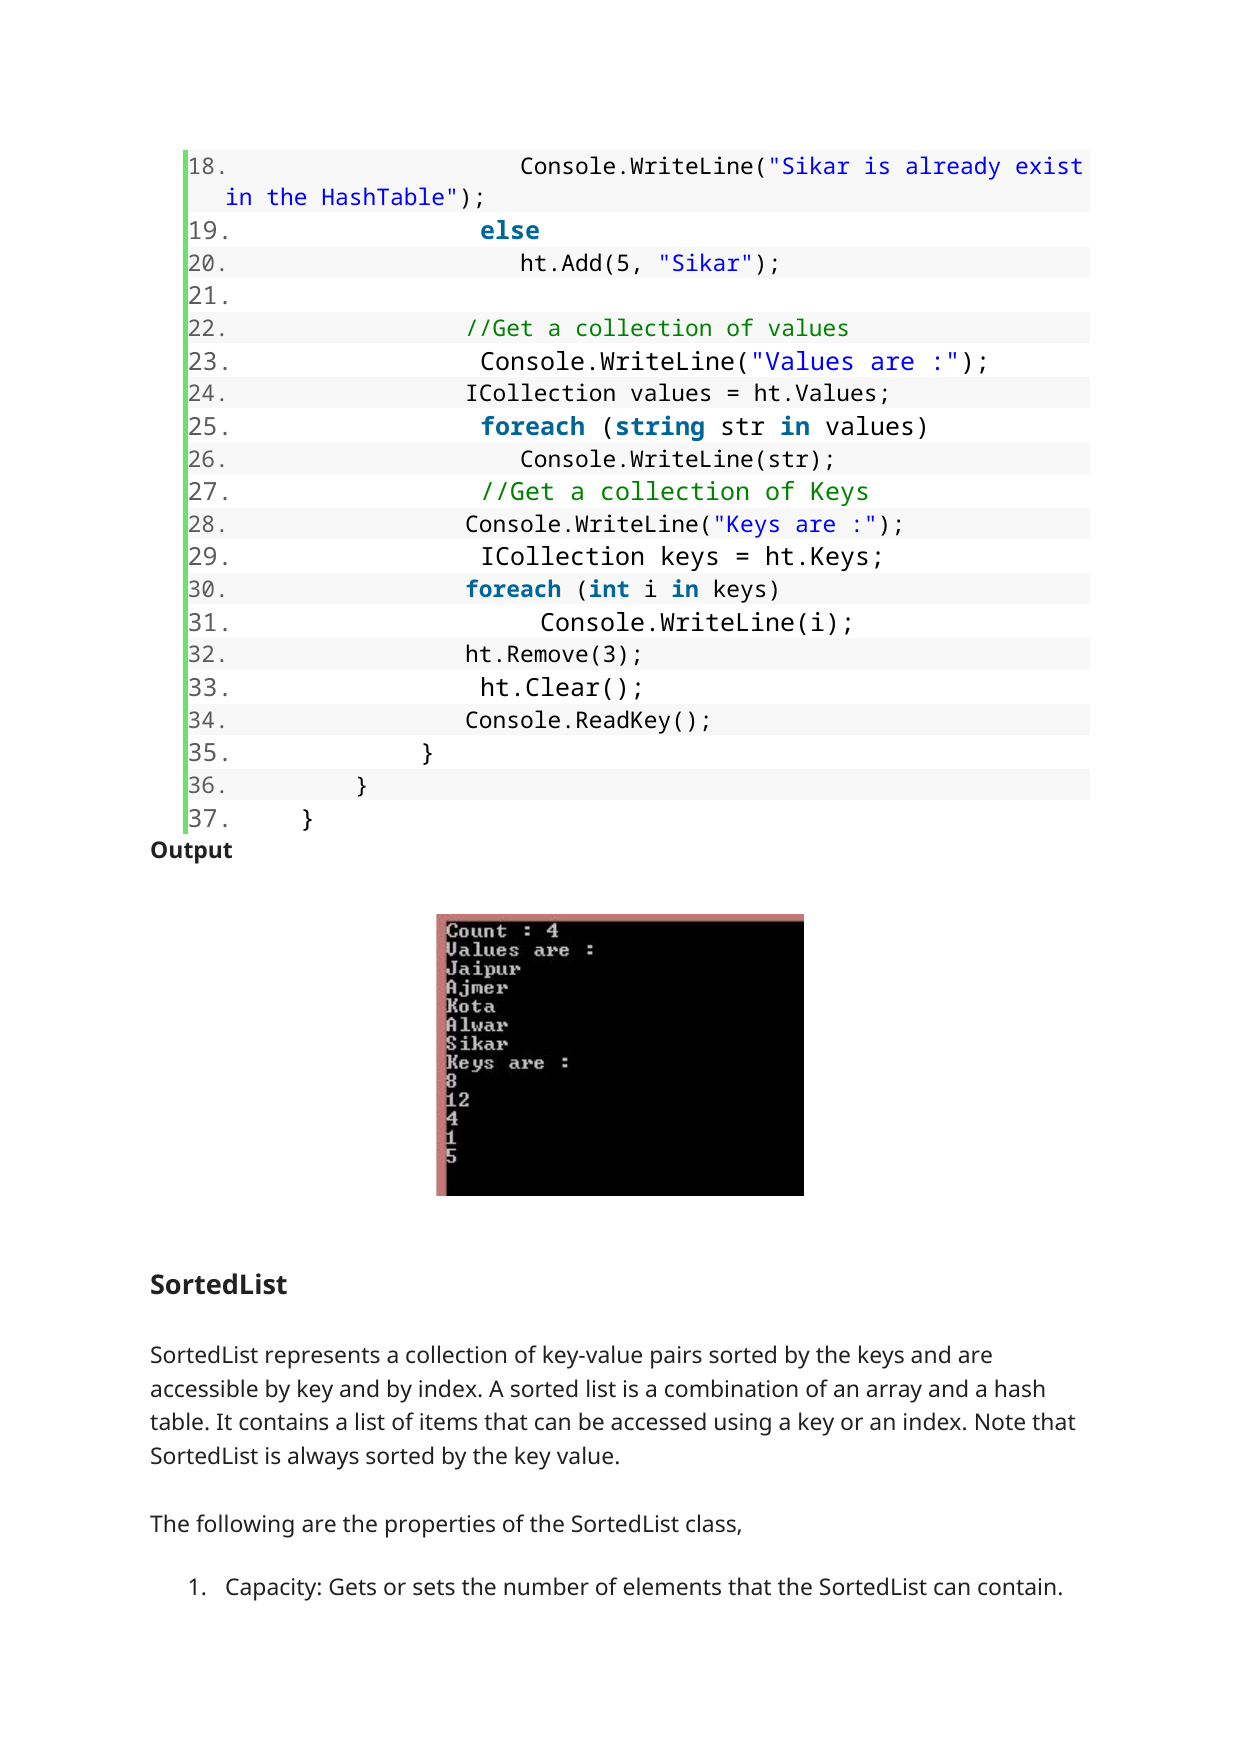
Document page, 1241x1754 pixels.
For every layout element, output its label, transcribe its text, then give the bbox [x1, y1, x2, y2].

list //Get a collection of Keys [188, 474, 1090, 508]
list Capacity: Gets or sets the number of elements that the SortedList can contain. [187, 1570, 1090, 1602]
list ht.Remove(3); [188, 638, 1090, 670]
list } [188, 800, 1090, 834]
list foreach (int i in keys) [188, 573, 1090, 604]
list Console.WriteLine("Keys are :"); [188, 508, 1090, 539]
list ICollection keys = ht.Keys; [188, 539, 1090, 573]
list Console.WriteLine(i); [188, 604, 1090, 638]
list ICollection values = ht.Values; [188, 377, 1090, 408]
list Console.WriteLine("Values are :"); [188, 343, 1090, 377]
list } [188, 769, 1090, 800]
text Output [150, 834, 1090, 896]
list } [188, 735, 1090, 769]
list Console.WriteLine("Sikar is already exist in the HashTable"); [188, 150, 1090, 212]
list foreach (string str in values) [188, 408, 1090, 442]
list Console.ReadKey(); [188, 704, 1090, 735]
list ht.Add(5, "Sikar"); [188, 247, 1090, 278]
list else [188, 212, 1090, 247]
picture [436, 914, 804, 1196]
subtitle SortedList [150, 1265, 1090, 1302]
list //Get a collection of values [188, 312, 1090, 343]
text SortedList represents a collection of key-value pairs sorted by the keys and are accessible by key and by index. A sorted list is a combination of an array and a hash table. It contains a list of items that can be accessed using a key or an index. Note that SortedList is always sorted by the key value. The following are the properties of the SortedList class, [150, 1305, 1090, 1539]
list Console.WriteLine(str); [188, 442, 1090, 474]
list ht.Clear(); [188, 670, 1090, 704]
